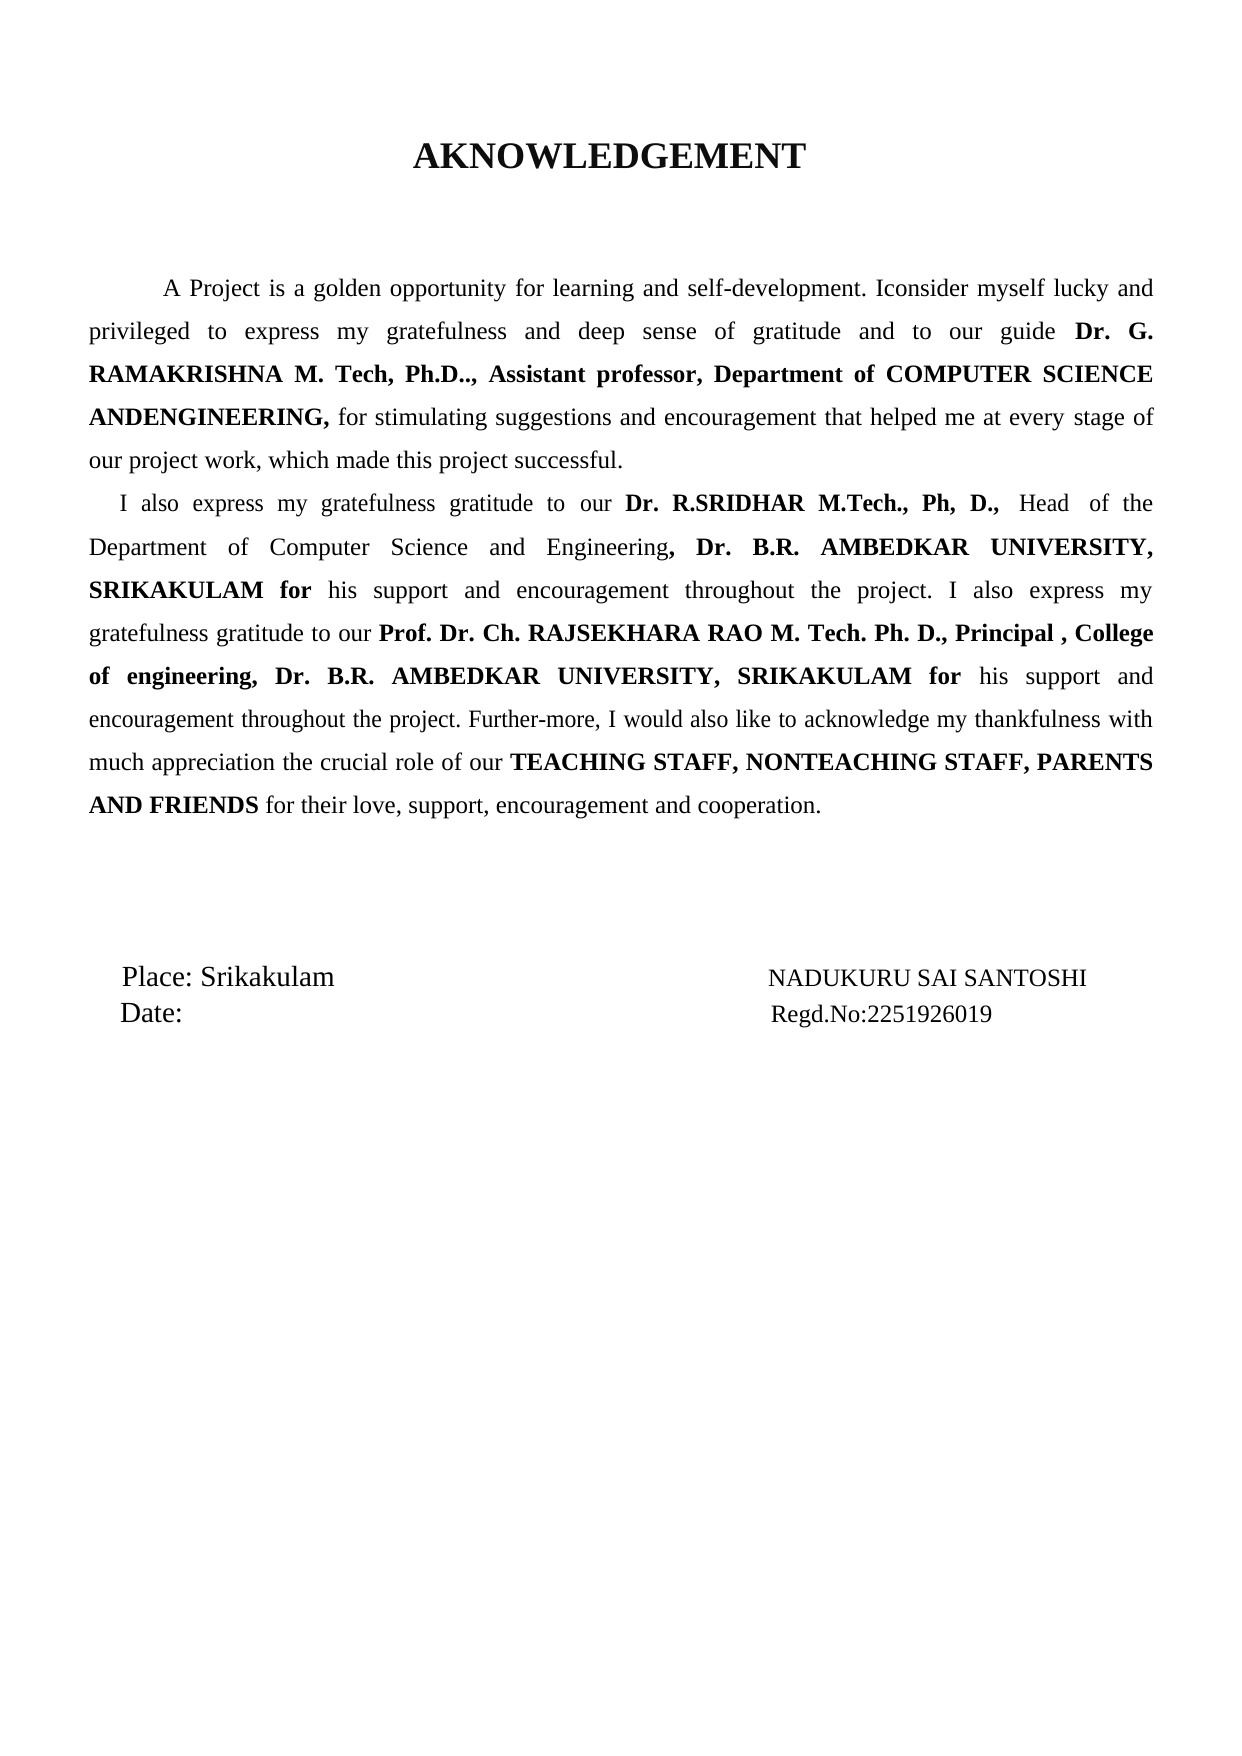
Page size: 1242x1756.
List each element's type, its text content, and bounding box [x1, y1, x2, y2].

text AKNOWLEDGEMENT [39, 134, 1179, 177]
text A Project is a golden opportunity for learning and self-development. Iconsider myself lucky and privileged to express my gratefulness and deep sense of gratitude and to our guide Dr. G. RAMAKRISHNA M. Tech, Ph.D.., Assistant professor, Department of COMPUTER SCIENCE ANDENGINEERING, for stimulating suggestions and encouragement that helped me at every stage of our project work, which made this project successful. [89, 273, 1154, 474]
text I also express my gratefulness gratitude to our Dr. R.SRIDHAR M.Tech., Ph, D., Head of the Department of Computer Science and Engineering, Dr. B.R. AMBEDKAR UNIVERSITY, SRIKAKULAM for his support and encouragement throughout the project. I also express my gratefulness gratitude to our Prof. Dr. Ch. RAJSEKHARA RAO M. Tech. Ph. D., Principal , College of engineering, Dr. B.R. AMBEDKAR UNIVERSITY, SRIKAKULAM for his support and encouragement throughout the project. Further-more, I would also like to acknowledge my thankfulness with much appreciation the crucial role of our TEACHING STAFF, NONTEACHING STAFF, PARENTS AND FRIENDS for their love, support, encouragement and cooperation. [89, 488, 1153, 819]
text Place: Srikakulam NADUKURU SAI SANTOSHI [39, 959, 1169, 992]
text Date: Regd.No:2251926019 [39, 995, 1175, 1028]
